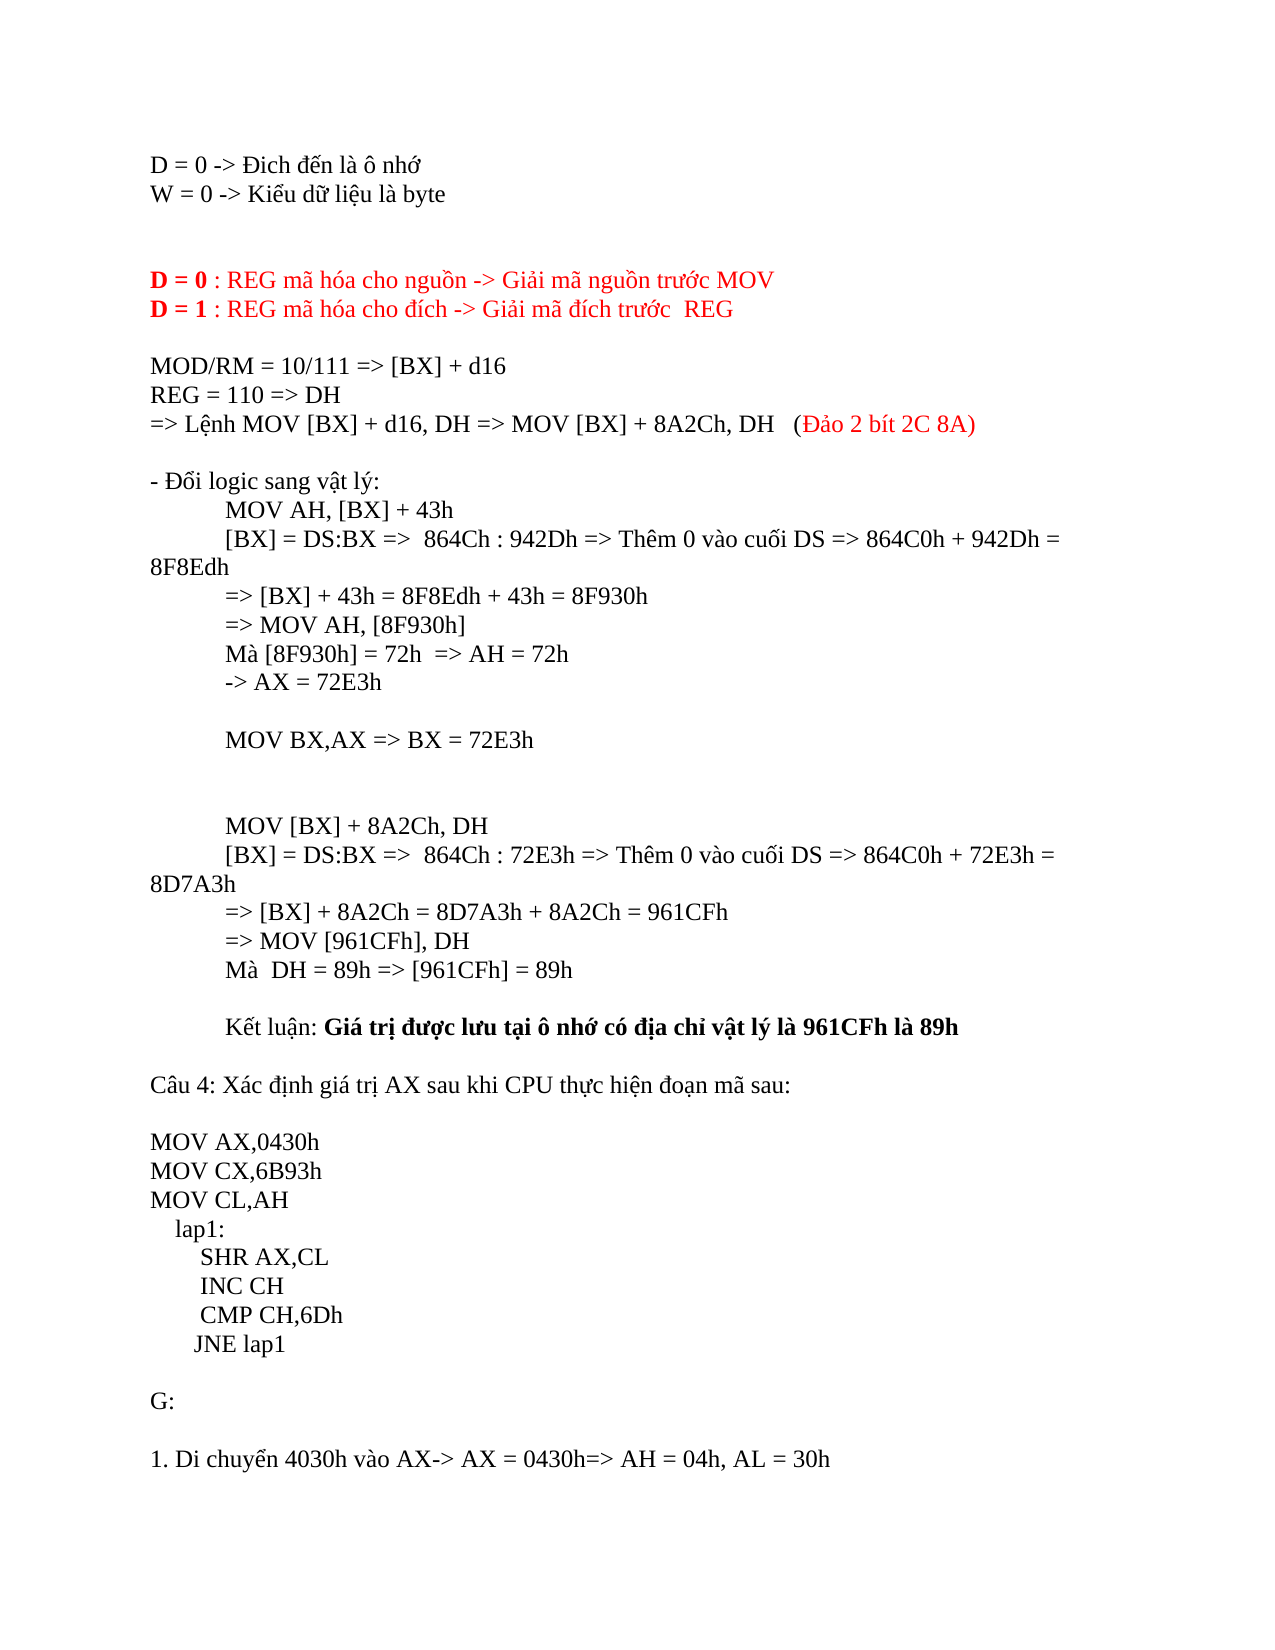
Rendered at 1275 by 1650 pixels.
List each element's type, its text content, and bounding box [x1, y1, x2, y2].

text REG = 110 => DH [150, 380, 1125, 409]
text SHR AX,CL [150, 1242, 1125, 1271]
text [BX] = DS:BX => 864Ch : 72E3h => Thêm 0 vào cuối DS => 864C0h + 72E3h = 8D7A3h [150, 840, 1125, 897]
text [BX] = DS:BX => 864Ch : 942Dh => Thêm 0 vào cuối DS => 864C0h + 942Dh = 8F8Edh [150, 524, 1125, 581]
text Mà [8F930h] = 72h => AH = 72h [150, 639, 1125, 667]
text MOV CX,6B93h [150, 1156, 1125, 1185]
text => MOV [961CFh], DH [150, 926, 1125, 955]
text => [BX] + 8A2Ch = 8D7A3h + 8A2Ch = 961CFh [150, 897, 1125, 926]
text INC CH [150, 1271, 1125, 1300]
text - Đổi logic sang vật lý: [150, 466, 1125, 495]
text D = 0 -> Đich đến là ô nhớ [150, 150, 1125, 179]
text MOV AX,0430h [150, 1127, 1125, 1156]
text W = 0 -> Kiểu dữ liệu là byte [150, 179, 1125, 207]
text JNE lap1 [150, 1329, 1125, 1357]
text MOV AH, [BX] + 43h [150, 495, 1125, 524]
text MOV [BX] + 8A2Ch, DH [150, 811, 1125, 840]
text => [BX] + 43h = 8F8Edh + 43h = 8F930h [150, 581, 1125, 610]
text => Lệnh MOV [BX] + d16, DH => MOV [BX] + 8A2Ch, DH (Đảo 2 bít 2C 8A) [150, 409, 1125, 437]
text MOV BX,AX => BX = 72E3h [150, 725, 1125, 754]
text Kết luận: Giá trị được lưu tại ô nhớ có địa chỉ vật lý là 961CFh là 89h [150, 1012, 1125, 1041]
text MOV CL,AH [150, 1185, 1125, 1214]
text lap1: [150, 1214, 1125, 1242]
text D = 0 : REG mã hóa cho nguồn -> Giải mã nguồn trước MOV [150, 265, 1125, 294]
text CMP CH,6Dh [150, 1300, 1125, 1329]
text Mà DH = 89h => [961CFh] = 89h [150, 955, 1125, 984]
text => MOV AH, [8F930h] [150, 610, 1125, 639]
text D = 1 : REG mã hóa cho đích -> Giải mã đích trước REG [150, 294, 1125, 322]
text -> AX = 72E3h [150, 667, 1125, 696]
text G: [150, 1386, 1125, 1415]
text 1. Di chuyển 4030h vào AX-> AX = 0430h=> AH = 04h, AL = 30h [150, 1444, 1125, 1472]
text Câu 4: Xác định giá trị AX sau khi CPU thực hiện đoạn mã sau: [150, 1070, 1125, 1099]
text MOD/RM = 10/111 => [BX] + d16 [150, 351, 1125, 380]
